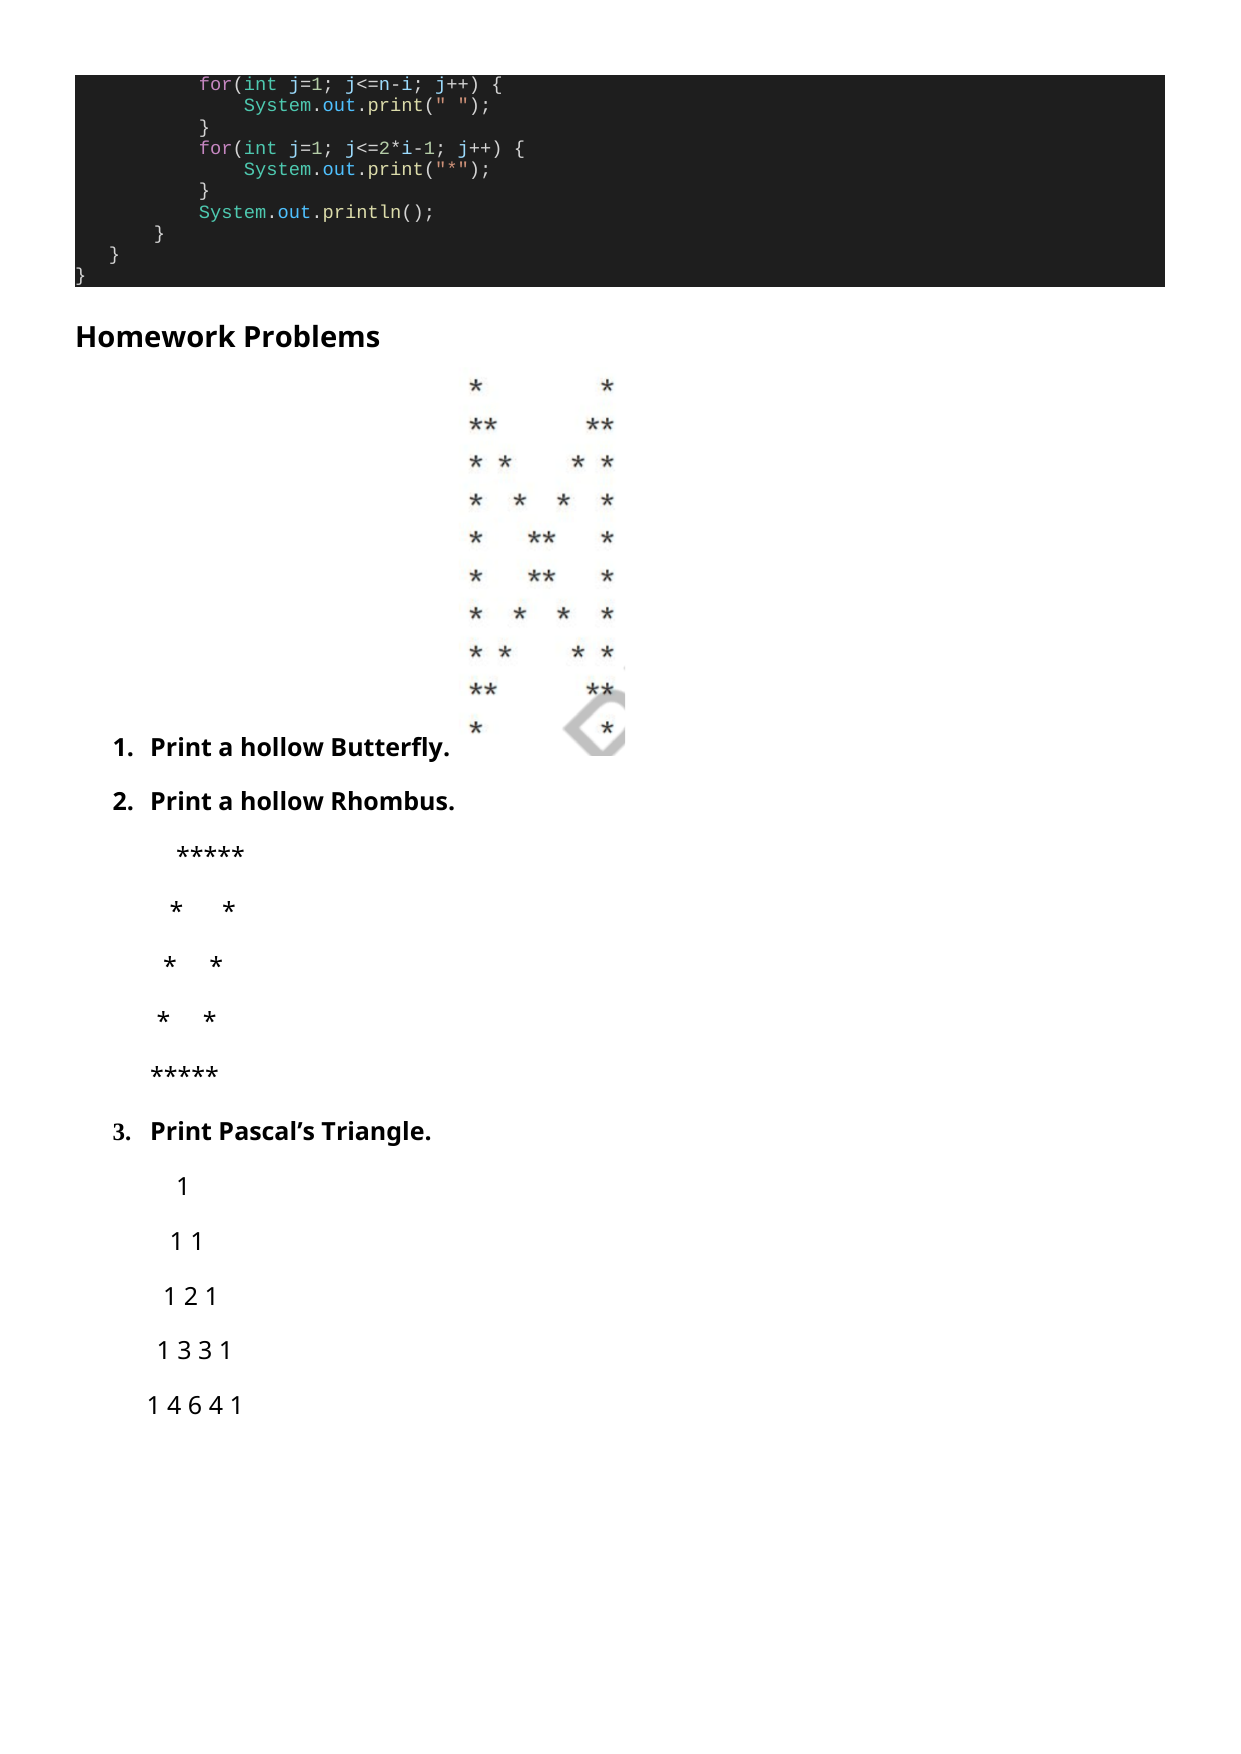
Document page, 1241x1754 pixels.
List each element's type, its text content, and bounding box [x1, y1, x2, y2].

text 1 2 1 [150, 1278, 1165, 1312]
text 1 [150, 1168, 1165, 1202]
list Print a hollow Rhombus. [112, 784, 1165, 818]
text System.out.print("*"); [75, 160, 1165, 181]
text } [75, 117, 1165, 139]
text Homework Problems [75, 316, 1165, 356]
text 1 3 3 1 [150, 1333, 1165, 1367]
picture [450, 356, 626, 756]
text } [75, 181, 1165, 202]
text ***** [150, 839, 1165, 873]
text 1 1 [150, 1223, 1165, 1257]
text } [75, 266, 1165, 287]
text for(int j=1; j<=n-i; j++) { [75, 75, 1165, 96]
text * * [150, 1004, 1165, 1038]
text 1 4 6 4 1 [75, 1388, 1165, 1422]
text } [75, 224, 1165, 245]
list Print a hollow Butterfly. [112, 356, 1165, 763]
text System.out.println(); [75, 202, 1165, 224]
text ***** [150, 1058, 1165, 1093]
text * * [150, 949, 1165, 983]
list Print Pascal’s Triangle. [112, 1113, 1165, 1147]
text for(int j=1; j<=2*i-1; j++) { [75, 139, 1165, 160]
text } [75, 245, 1165, 266]
text System.out.print(" "); [75, 96, 1165, 117]
text * * [150, 894, 1165, 928]
